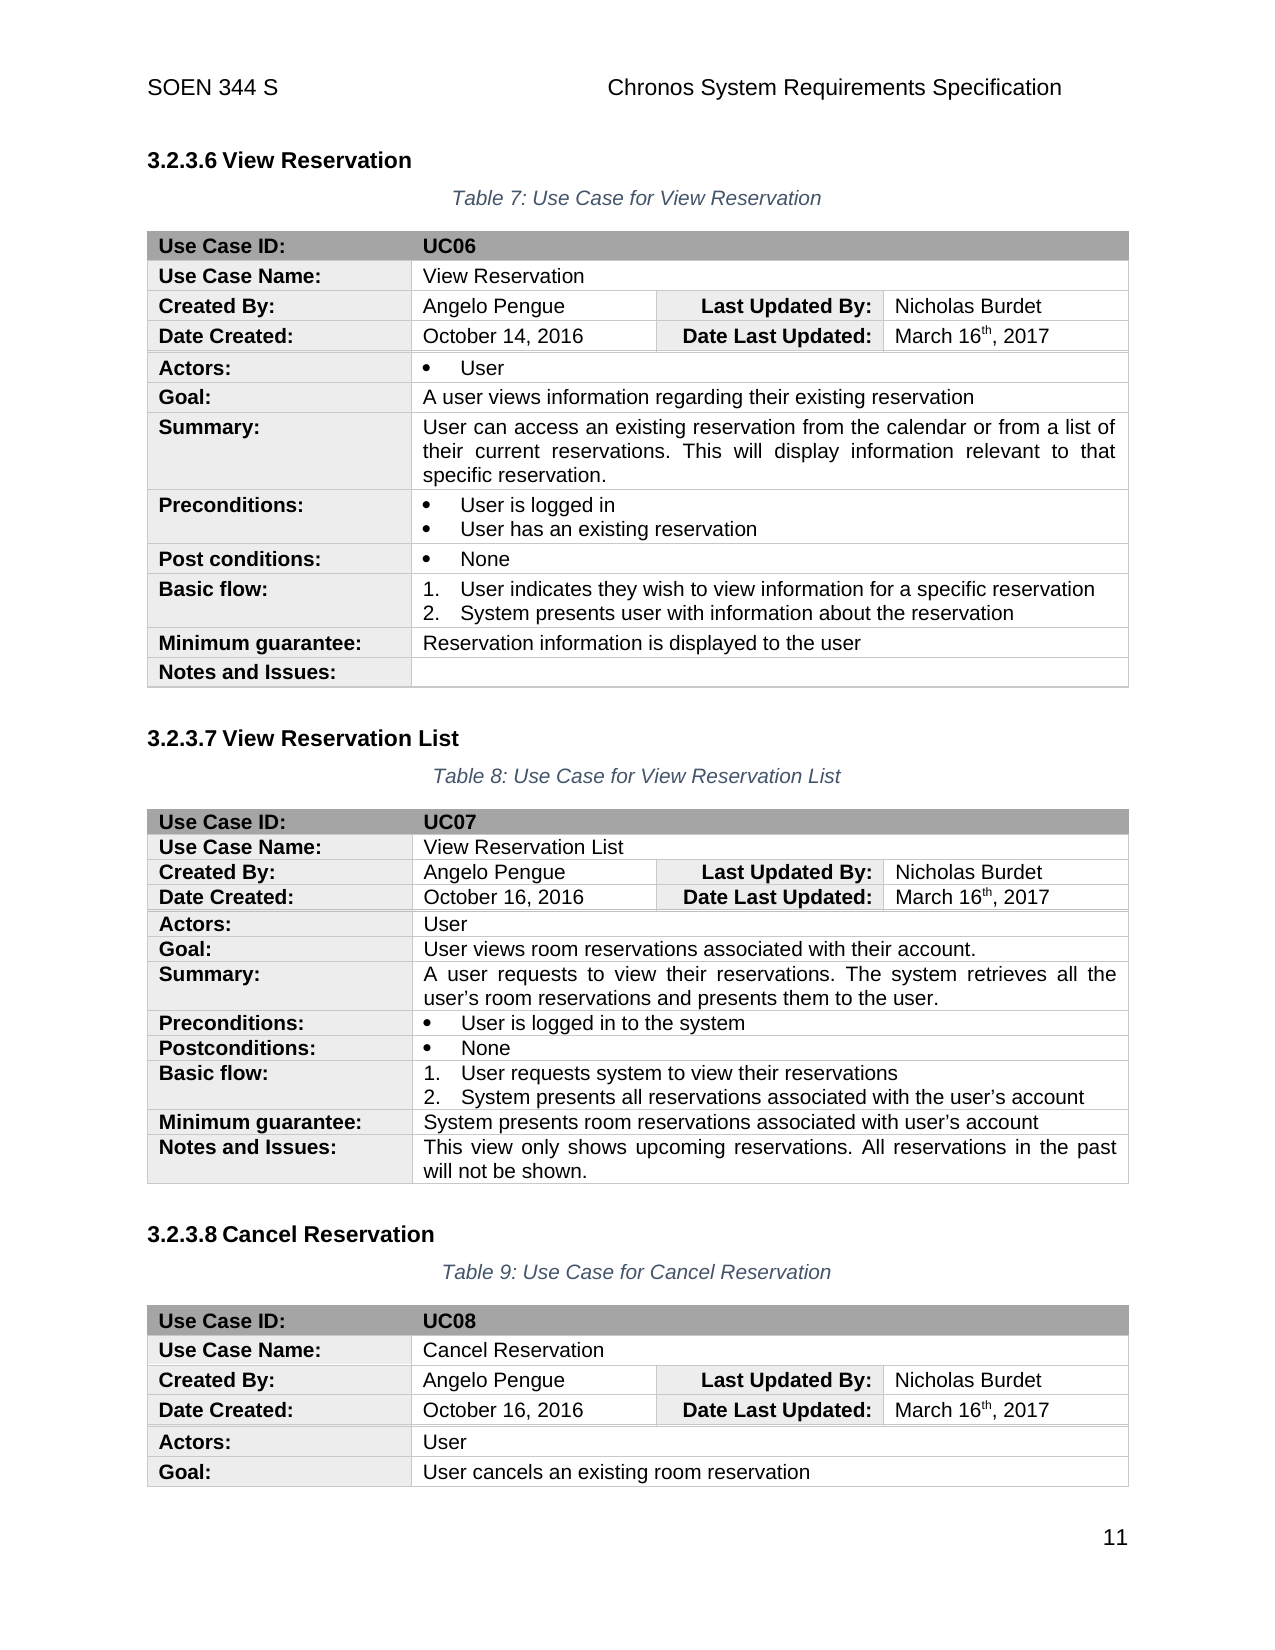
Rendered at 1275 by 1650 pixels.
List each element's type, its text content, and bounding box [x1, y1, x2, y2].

table_cell View Reservation List [413, 835, 1128, 859]
table_cell March 16th, 2017 [884, 321, 1128, 350]
table_cell Created By: [148, 291, 411, 320]
subtitle View Reservation [147, 147, 1128, 173]
table_header UC06 [412, 232, 1128, 260]
table_cell October 16, 2016 [413, 885, 656, 909]
table_cell Minimum guarantee: [148, 1110, 412, 1134]
subtitle Cancel Reservation [147, 1221, 1128, 1248]
table_cell Use Case Name: [148, 835, 412, 859]
table_header Use Case ID: [148, 810, 412, 834]
table_cell October 16, 2016 [412, 1395, 656, 1424]
table_cell User can access an existing reservation from the calendar or from a list of their current reservations. This will display information relevant to that specific reservation. [412, 413, 1128, 489]
table_cell Use Case Name: [148, 261, 411, 290]
table_cell Date Last Updated: [657, 1395, 883, 1424]
table_cell Reservation information is displayed to the user [412, 628, 1128, 657]
table_cell View Reservation [412, 261, 1128, 290]
table_cell Date Created: [148, 885, 412, 909]
table_cell Goal: [148, 1457, 411, 1486]
table_cell User is logged in User has an existing reservation [412, 490, 1128, 543]
table_header Use Case ID: [148, 232, 411, 260]
table_cell Angelo Pengue [412, 291, 656, 320]
table_cell Basic flow: [148, 574, 411, 627]
table_cell Preconditions: [148, 1011, 412, 1035]
table_cell A user requests to view their reservations. The system retrieves all the user’s room reservations and presents them to the user. [413, 962, 1128, 1010]
table_cell Basic flow: [148, 1061, 412, 1109]
table_header UC08 [412, 1306, 1128, 1335]
table_cell Notes and Issues: [148, 658, 411, 686]
table_header Use Case ID: [148, 1306, 411, 1335]
table_cell March 16th, 2017 [884, 885, 1128, 909]
table_cell User requests system to view their reservations System presents all reservations associated with the user’s account [413, 1061, 1128, 1109]
table_cell User views room reservations associated with their account. [413, 937, 1128, 961]
subtitle View Reservation List [147, 725, 1128, 751]
table_cell Angelo Pengue [412, 1366, 656, 1394]
table_cell Preconditions: [148, 490, 411, 543]
table_cell Postconditions: [148, 1036, 412, 1060]
table_cell Summary: [148, 962, 412, 1010]
table_cell October 14, 2016 [412, 321, 656, 350]
table_cell None [413, 1036, 1128, 1060]
table_cell [412, 658, 1128, 686]
table_cell Date Created: [148, 1395, 411, 1424]
table_cell Goal: [148, 383, 411, 412]
table_cell Minimum guarantee: [148, 628, 411, 657]
table_cell March 16th, 2017 [884, 1395, 1128, 1424]
table_cell None [412, 544, 1128, 573]
table_cell User indicates they wish to view information for a specific reservation System presents user with information about the reservation [412, 574, 1128, 627]
table_cell Post conditions: [148, 544, 411, 573]
table_cell Last Updated By: [657, 1366, 883, 1394]
table_cell Angelo Pengue [413, 860, 656, 884]
table_cell Use Case Name: [148, 1336, 411, 1364]
table_cell Last Updated By: [657, 291, 883, 320]
table_header UC07 [413, 810, 1128, 834]
table_cell Actors: [148, 912, 412, 936]
table_cell Notes and Issues: [148, 1135, 412, 1183]
table_cell User cancels an existing room reservation [412, 1457, 1128, 1486]
table_cell User [413, 912, 1128, 936]
table_cell A user views information regarding their existing reservation [412, 383, 1128, 412]
table_cell Actors: [148, 353, 411, 382]
table_cell This view only shows upcoming reservations. All reservations in the past will not be shown. [413, 1135, 1128, 1183]
table_cell Created By: [148, 860, 412, 884]
table_cell Actors: [148, 1427, 411, 1456]
table_cell User is logged in to the system [413, 1011, 1128, 1035]
table_cell Nicholas Burdet [884, 1366, 1128, 1394]
table_cell User [412, 353, 1128, 382]
table_cell Created By: [148, 1366, 411, 1394]
table_cell Last Updated By: [657, 860, 883, 884]
table_cell System presents room reservations associated with user’s account [413, 1110, 1128, 1134]
table_cell Date Created: [148, 321, 411, 350]
table_cell User [412, 1427, 1128, 1456]
table_cell Cancel Reservation [412, 1336, 1128, 1364]
table_cell Nicholas Burdet [884, 291, 1128, 320]
table_cell Summary: [148, 413, 411, 489]
table_cell Goal: [148, 937, 412, 961]
table_cell Date Last Updated: [657, 885, 883, 909]
table_cell Nicholas Burdet [884, 860, 1128, 884]
table_cell Date Last Updated: [657, 321, 883, 350]
